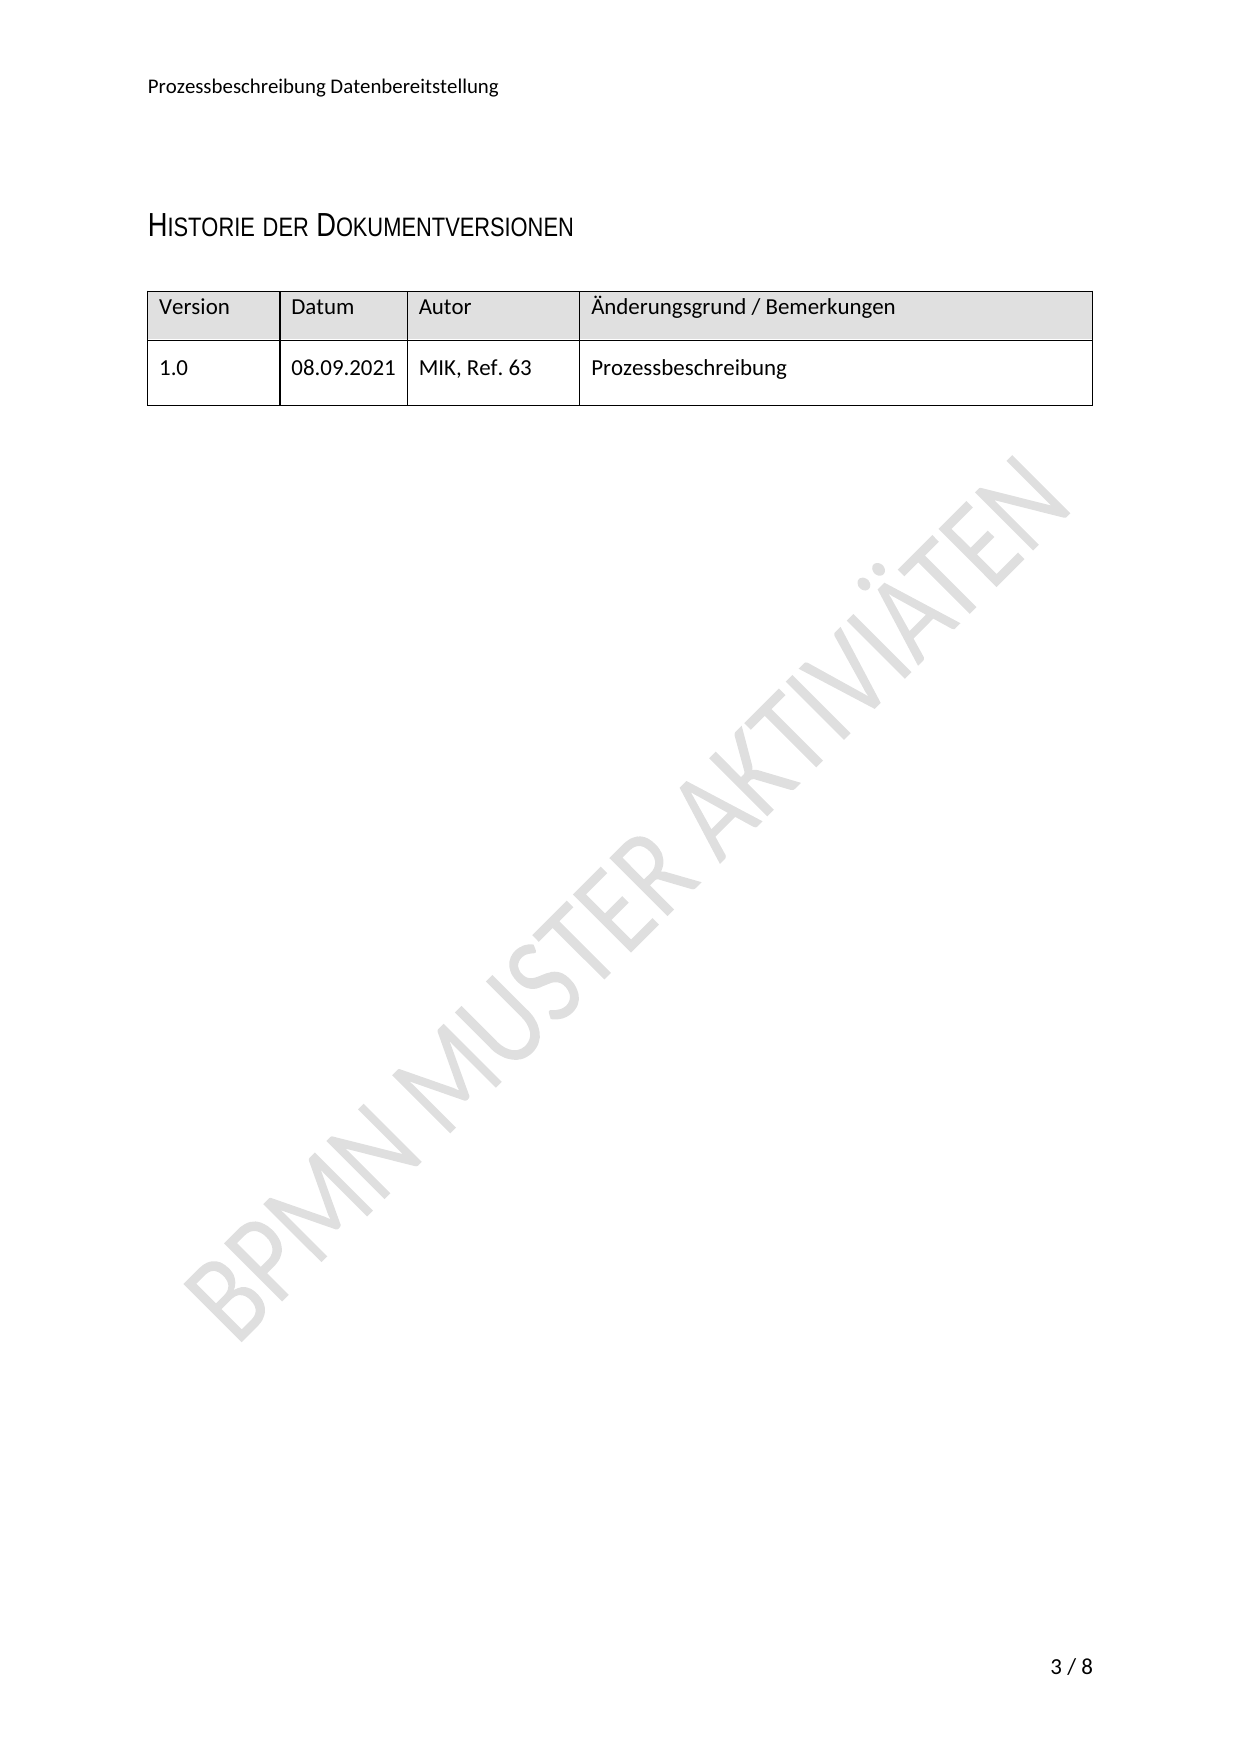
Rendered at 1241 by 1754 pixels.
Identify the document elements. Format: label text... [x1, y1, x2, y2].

table_header Änderungsgrund / Bemerkungen [580, 292, 1092, 339]
table_header Datum [281, 292, 407, 339]
table_cell 1.0 [148, 341, 279, 404]
table_cell MIK, Ref. 63 [408, 341, 579, 404]
text Historie der Dokumentversionen [148, 206, 1093, 244]
table_header Autor [408, 292, 579, 339]
table_cell 08.09.2021 [281, 341, 407, 404]
table_header Version [148, 292, 279, 339]
table_cell Prozessbeschreibung [580, 341, 1092, 404]
